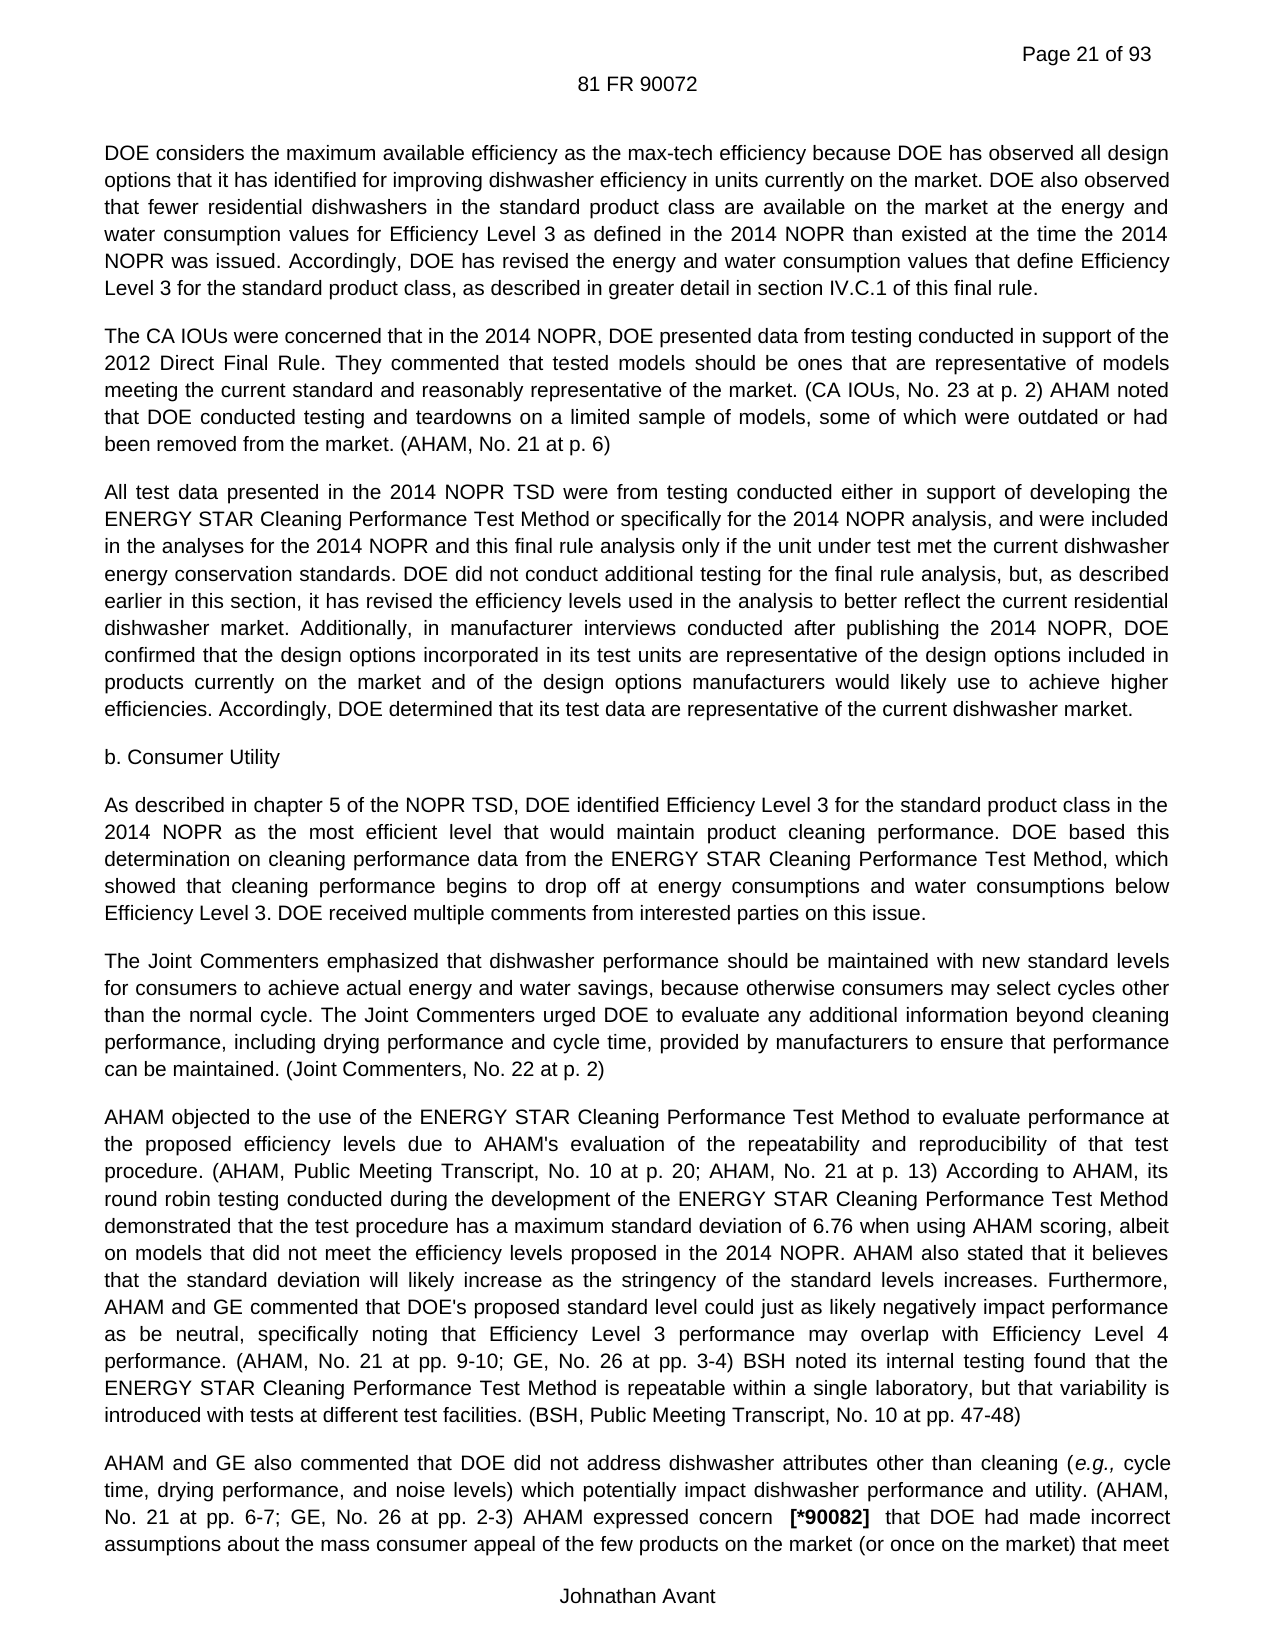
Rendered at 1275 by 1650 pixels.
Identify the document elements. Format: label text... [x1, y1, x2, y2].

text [104, 1448, 1171, 1556]
text The CA IOUs were concerned that in the 2014 NOPR, DOE presented data from testing conducted in support of the 2012 Direct Final Rule. They commented that tested models should be ones that are representative of models meeting the current standard and reasonably representative of the market. (CA IOUs, No. 23 at p. 2) AHAM noted that DOE conducted testing and teardowns on a limited sample of models, some of which were outdated or had been removed from the market. (AHAM, No. 21 at p. 6) [104, 321, 1171, 456]
text All test data presented in the 2014 NOPR TSD were from testing conducted either in support of developing the ENERGY STAR Cleaning Performance Test Method or specifically for the 2014 NOPR analysis, and were included in the analyses for the 2014 NOPR and this final rule analysis only if the unit under test met the current dishwasher energy conservation standards. DOE did not conduct additional testing for the final rule analysis, but, as described earlier in this section, it has revised the efficiency levels used in the analysis to better reflect the current residential dishwasher market. Additionally, in manufacturer interviews conducted after publishing the 2014 NOPR, DOE confirmed that the design options incorporated in its test units are representative of the design options included in products currently on the market and of the design options manufacturers would likely use to achieve higher efficiencies. Accordingly, DOE determined that its test data are representative of the current dishwasher market. [104, 477, 1171, 721]
text The Joint Commenters emphasized that dishwasher performance should be maintained with new standard levels for consumers to achieve actual energy and water savings, because otherwise consumers may select cycles other than the normal cycle. The Joint Commenters urged DOE to evaluate any additional information beyond cleaning performance, including drying performance and cycle time, provided by manufacturers to ensure that performance can be maintained. (Joint Commenters, No. 22 at p. 2) [104, 946, 1171, 1081]
text b. Consumer Utility [104, 742, 1171, 769]
text AHAM objected to the use of the ENERGY STAR Cleaning Performance Test Method to evaluate performance at the proposed efficiency levels due to AHAM's evaluation of the repeatability and reproducibility of that test procedure. (AHAM, Public Meeting Transcript, No. 10 at p. 20; AHAM, No. 21 at p. 13) According to AHAM, its round robin testing conducted during the development of the ENERGY STAR Cleaning Performance Test Method demonstrated that the test procedure has a maximum standard deviation of 6.76 when using AHAM scoring, albeit on models that did not meet the efficiency levels proposed in the 2014 NOPR. AHAM also stated that it believes that the standard deviation will likely increase as the stringency of the standard levels increases. Furthermore, AHAM and GE commented that DOE's proposed standard level could just as likely negatively impact performance as be neutral, specifically noting that Efficiency Level 3 performance may overlap with Efficiency Level 4 performance. (AHAM, No. 21 at pp. 9-10; GE, No. 26 at pp. 3-4) BSH noted its internal testing found that the ENERGY STAR Cleaning Performance Test Method is repeatable within a single laboratory, but that variability is introduced with tests at different test facilities. (BSH, Public Meeting Transcript, No. 10 at pp. 47-48) [104, 1102, 1171, 1427]
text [104, 137, 1171, 300]
text As described in chapter 5 of the NOPR TSD, DOE identified Efficiency Level 3 for the standard product class in the 2014 NOPR as the most efficient level that would maintain product cleaning performance. DOE based this determination on cleaning performance data from the ENERGY STAR Cleaning Performance Test Method, which showed that cleaning performance begins to drop off at energy consumptions and water consumptions below Efficiency Level 3. DOE received multiple comments from interested parties on this issue. [104, 789, 1171, 925]
